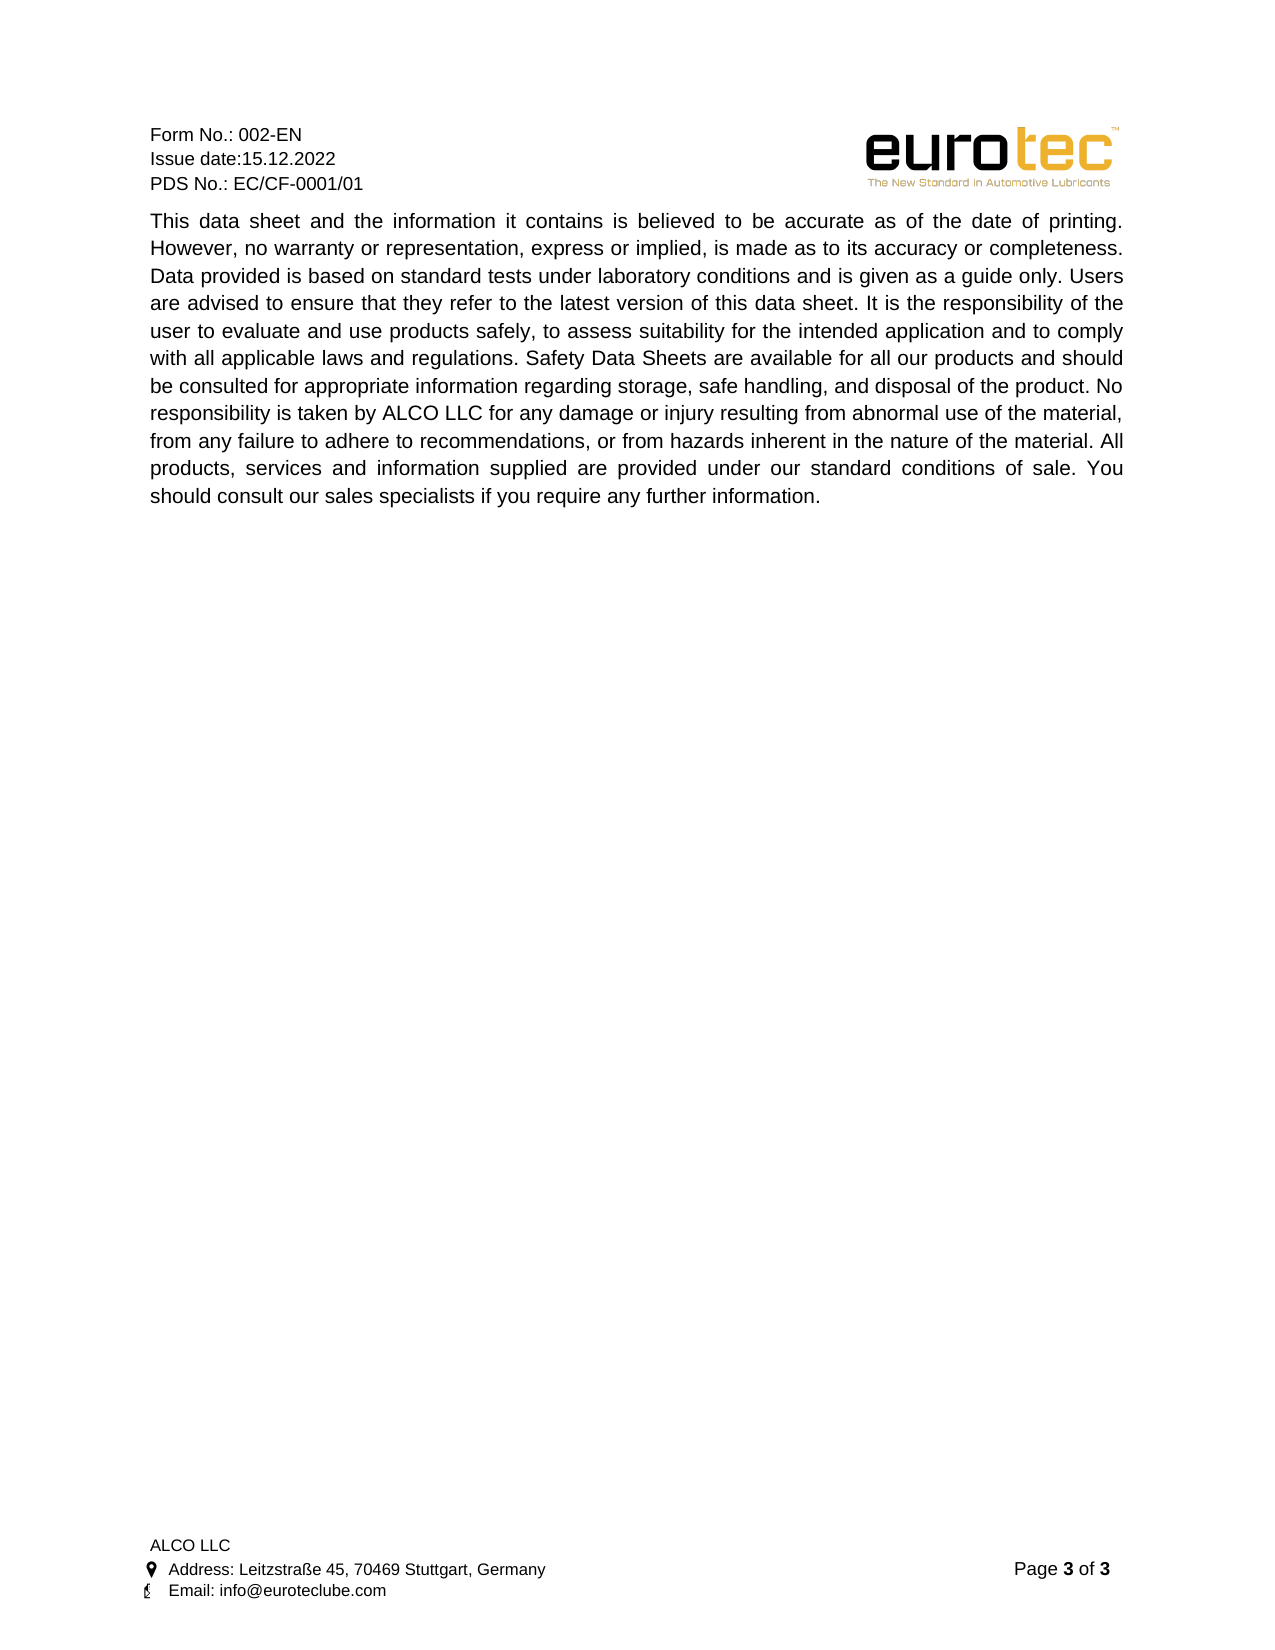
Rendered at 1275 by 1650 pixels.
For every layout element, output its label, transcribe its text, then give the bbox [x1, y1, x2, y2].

text This data sheet and the information it contains is believed to be accurate as of the date of printing. However, no warranty or representation, express or implied, is made as to its accuracy or completeness. Data provided is based on standard tests under laboratory conditions and is given as a guide only. Users are advised to ensure that they refer to the latest version of this data sheet. It is the responsibility of the user to evaluate and use products safely, to assess suitability for the intended application and to comply with all applicable laws and regulations. Safety Data Sheets are available for all our products and should be consulted for appropriate information regarding storage, safe handling, and disposal of the product. No responsibility is taken by ALCO LLC for any damage or injury resulting from abnormal use of the material, from any failure to adhere to recommendations, or from hazards inherent in the nature of the material. All products, services and information supplied are provided under our standard conditions of sale. You should consult our sales specialists if you require any further information. [150, 209, 1125, 508]
picture [859, 73, 1125, 209]
picture [141, 1558, 163, 1599]
